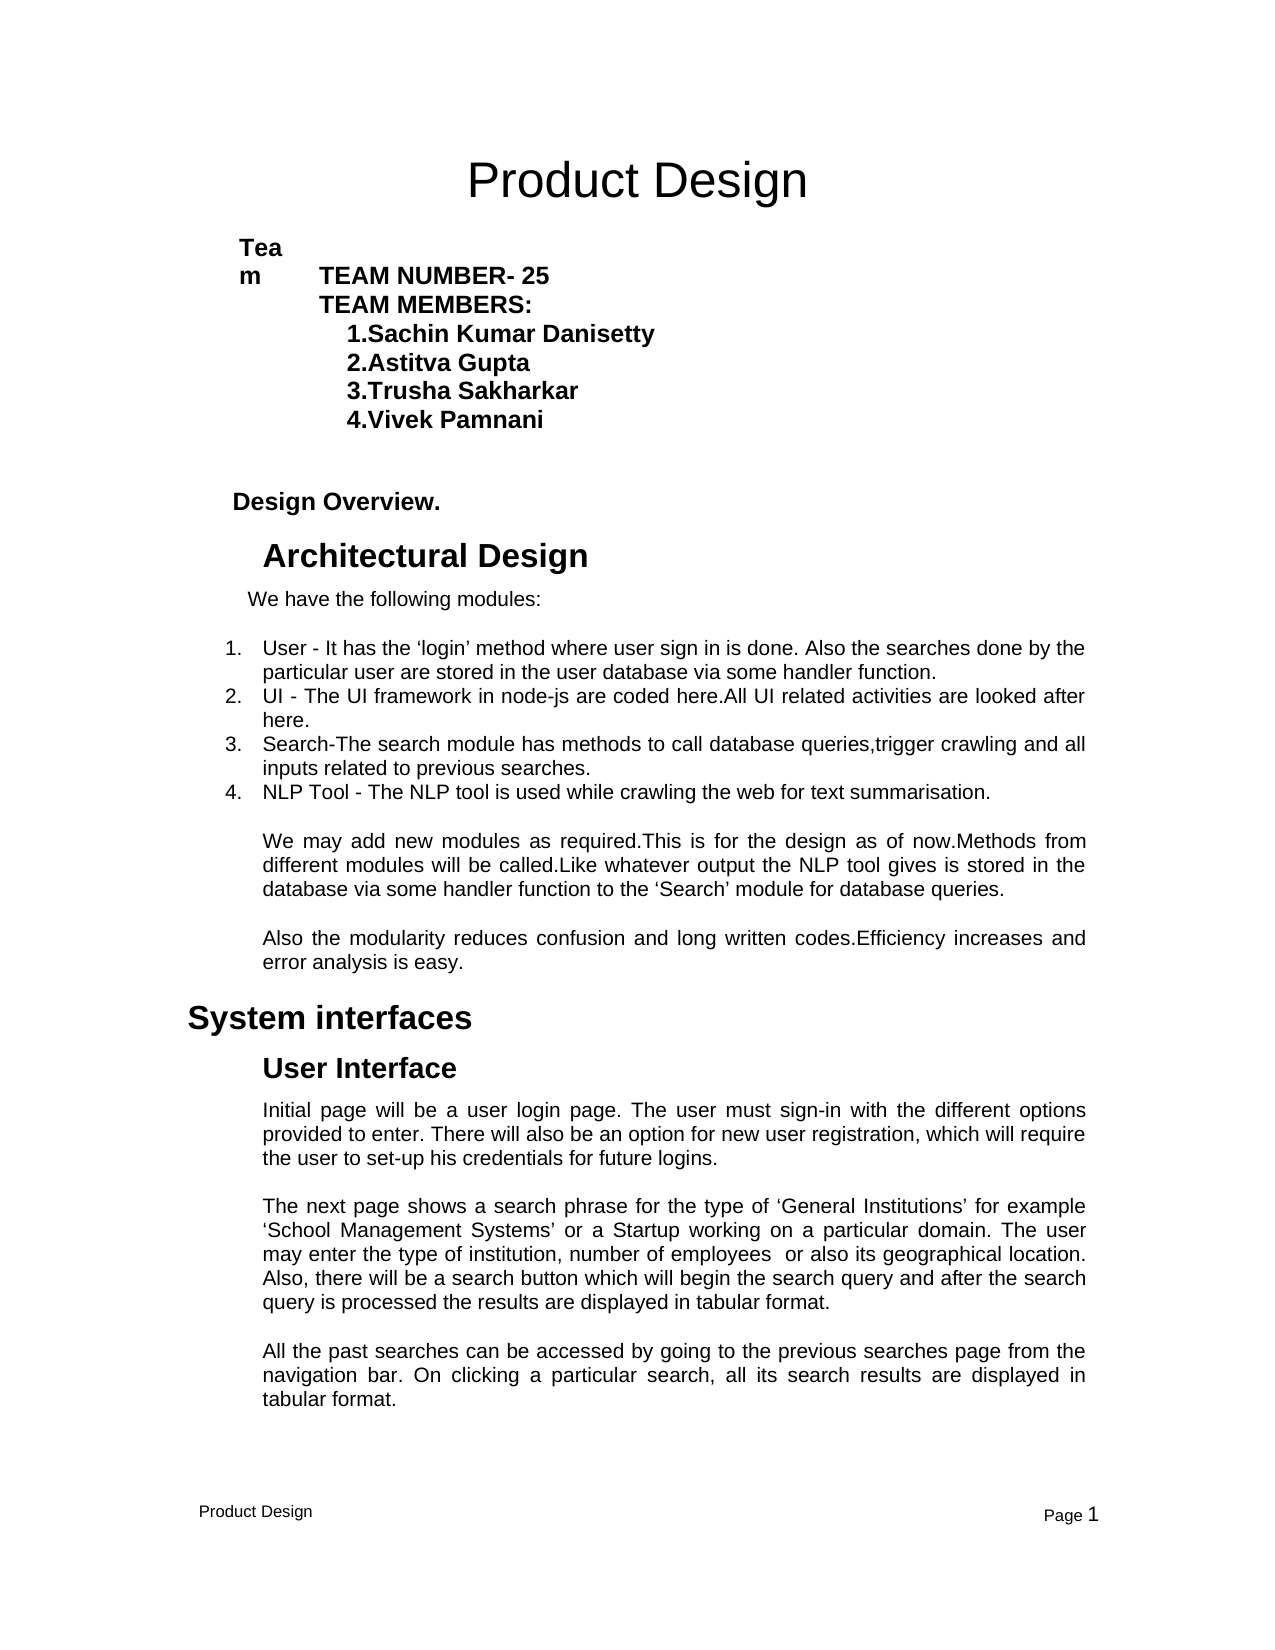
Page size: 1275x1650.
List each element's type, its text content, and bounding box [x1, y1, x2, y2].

table_header Team [228, 233, 308, 486]
list UI - The UI framework in node-js are coded here.All UI related activities are looked after here. [225, 684, 1087, 732]
subtitle System interfaces [187, 998, 1087, 1037]
list Initial page will be a user login page. The user must sign-in with the different options provided to enter. There will also be an option for new user registration, which will require the user to set-up his credentials for future logins. [187, 1097, 1087, 1169]
subtitle Architectural Design [187, 536, 1087, 574]
list The next page shows a search phrase for the type of ‘General Institutions’ for example ‘School Management Systems’ or a Startup working on a particular domain. The user may enter the type of institution, number of employees or also its geographical location. Also, there will be a search button which will begin the search query and after the search query is processed the results are displayed in tabular format. [187, 1194, 1087, 1314]
list NLP Tool - The NLP tool is used while crawling the web for text summarisation. [225, 780, 1087, 804]
text Product Design [187, 150, 1087, 207]
text We have the following modules: [247, 587, 1087, 611]
text Also the modularity reduces confusion and long written codes.Efficiency increases and error analysis is easy. [262, 926, 1087, 973]
table_header TEAM NUMBER- 25 TEAM MEMBERS: 1.Sachin Kumar Danisetty 2.Astitva Gupta 3.Trusha Sakharkar 4.Vivek Pamnani [308, 233, 1047, 486]
list All the past searches can be accessed by going to the previous searches page from the navigation bar. On clicking a particular search, all its search results are displayed in tabular format. [187, 1339, 1087, 1411]
list User - It has the ‘login’ method where user sign in is done. Also the searches done by the particular user are stored in the user database via some handler function. [225, 636, 1087, 684]
list Search-The search module has methods to call database queries,trigger crawling and all inputs related to previous searches. [225, 732, 1087, 780]
text We may add new modules as required.This is for the design as of now.Methods from different modules will be called.Like whatever output the NLP tool gives is stored in the database via some handler function to the ‘Search’ module for database queries. [262, 829, 1087, 901]
subtitle User Interface [187, 1051, 1087, 1085]
subtitle Design Overview. [187, 486, 1087, 515]
